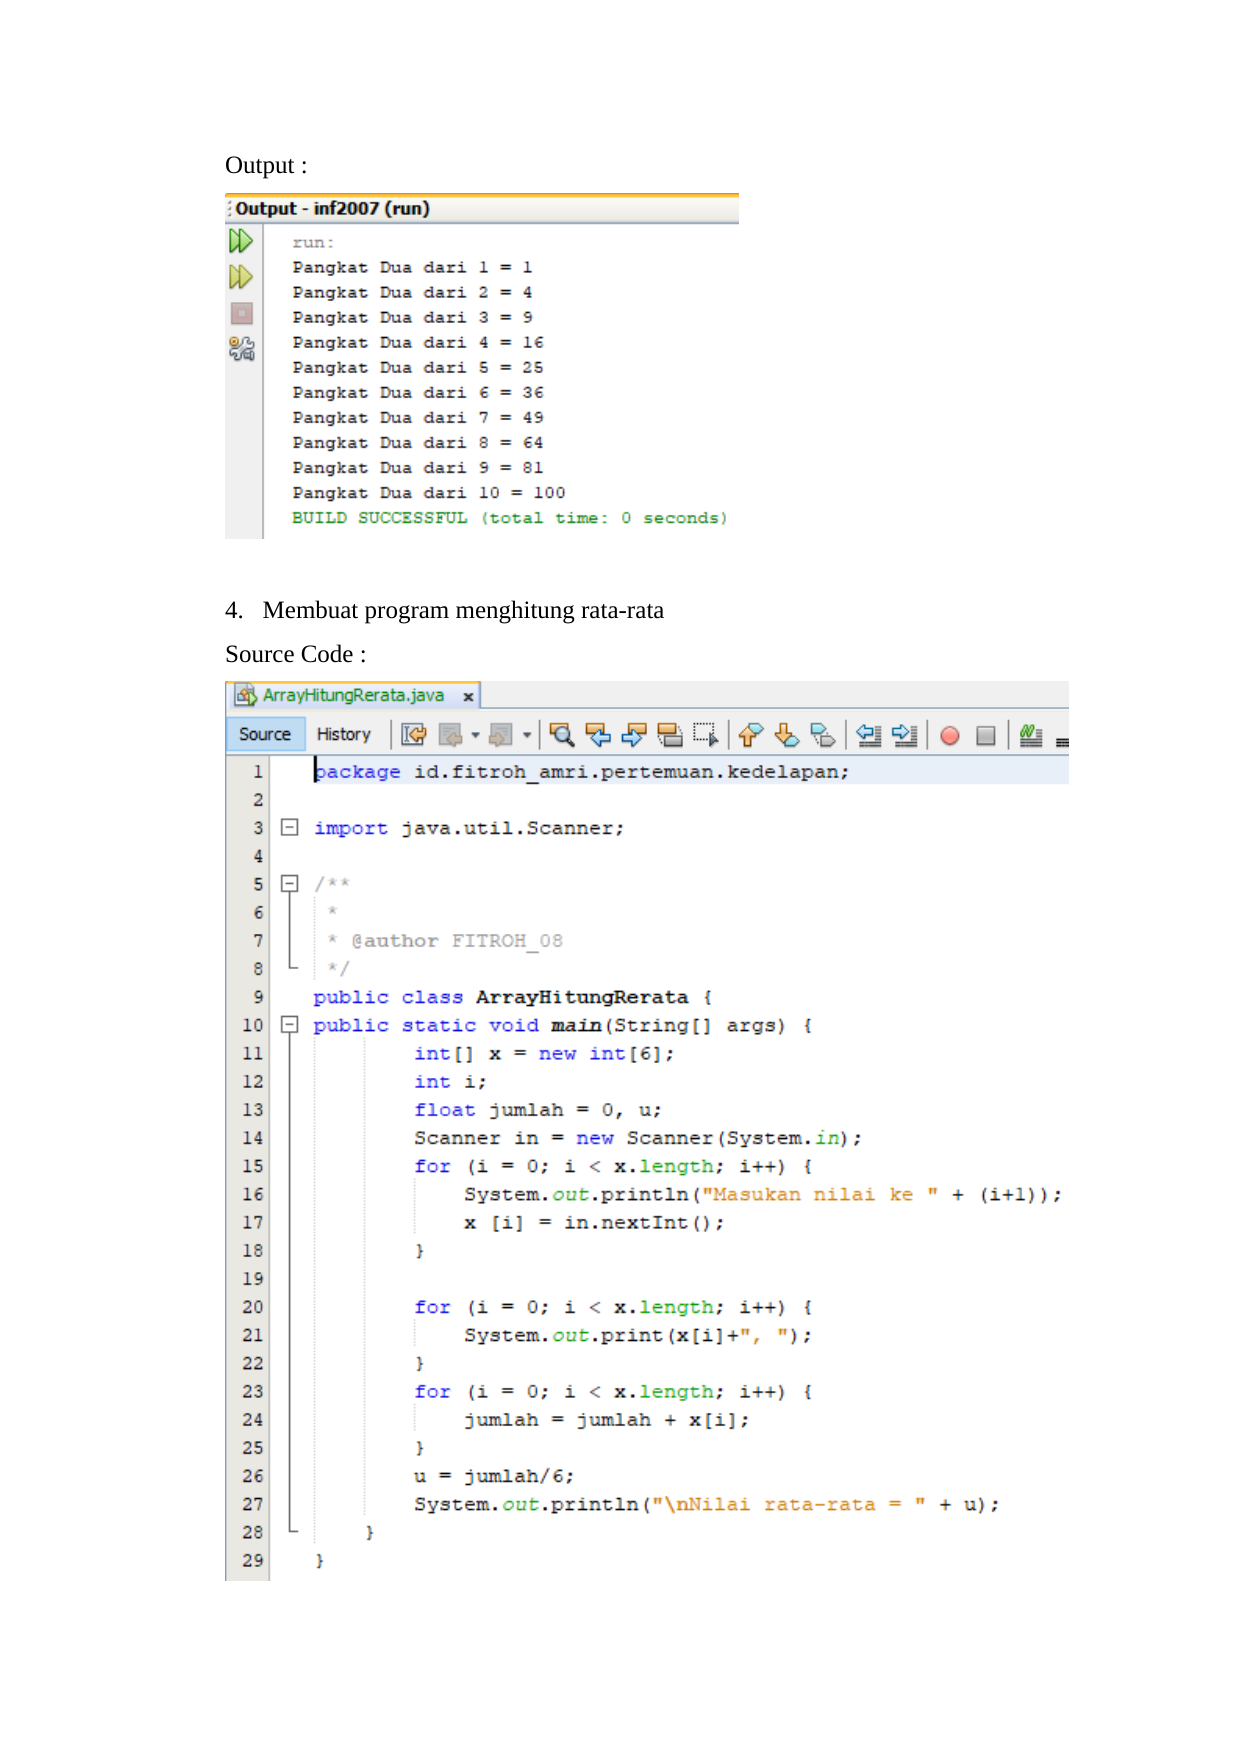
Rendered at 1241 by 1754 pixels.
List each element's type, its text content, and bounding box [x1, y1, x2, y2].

picture [225, 193, 739, 539]
picture [225, 681, 1069, 1581]
list Membuat program menghitung rata-rata [225, 596, 1090, 624]
list Output : [225, 150, 1090, 179]
text Source Code : [225, 639, 1090, 667]
